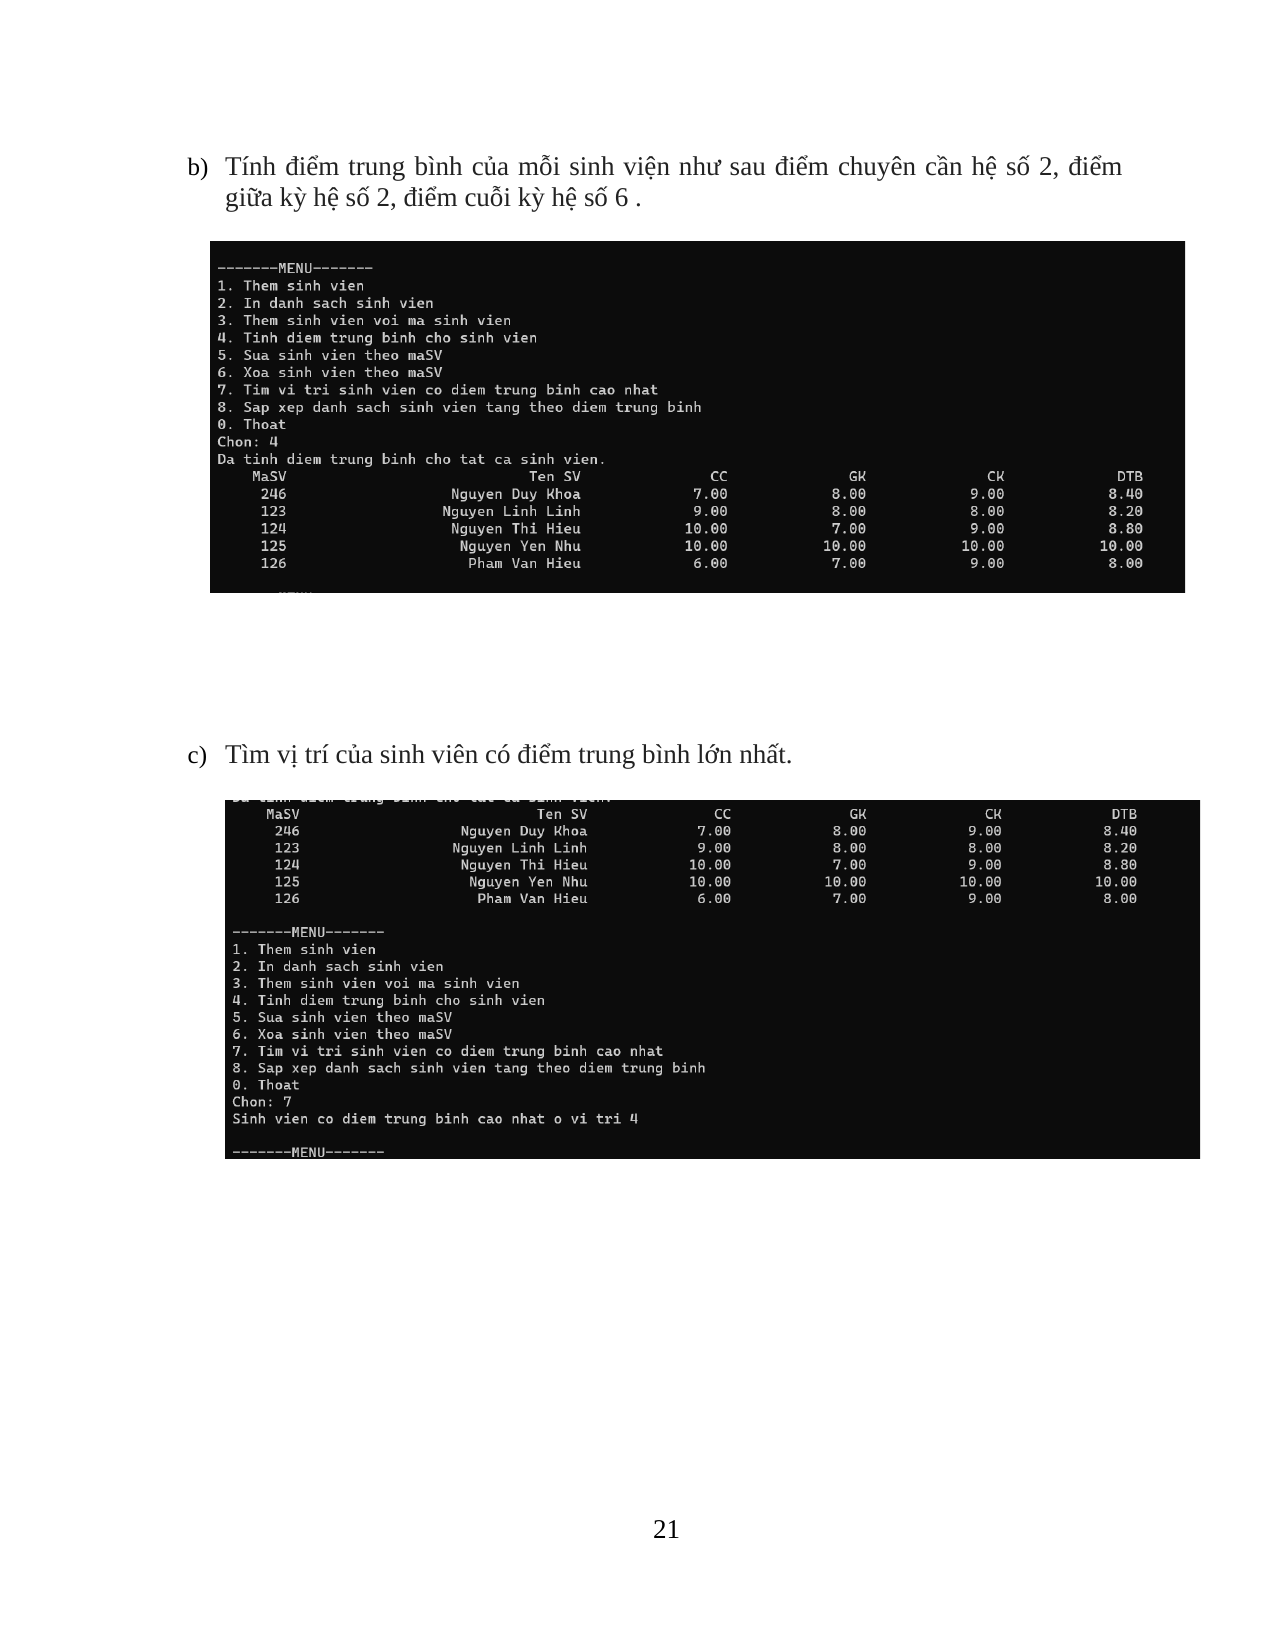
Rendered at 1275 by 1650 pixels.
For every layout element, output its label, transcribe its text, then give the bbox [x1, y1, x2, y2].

list Tìm vị trí của sinh viên có điểm trung bình lớn nhất. [187, 738, 1125, 769]
picture [210, 241, 1186, 593]
list Tính điểm trung bình của mỗi sinh viện như sau điểm chuyên cần hệ số 2, điểm giữa kỳ hệ số 2, điểm cuỗi kỳ hệ số 6 . [187, 150, 1125, 212]
picture [225, 800, 1200, 1159]
